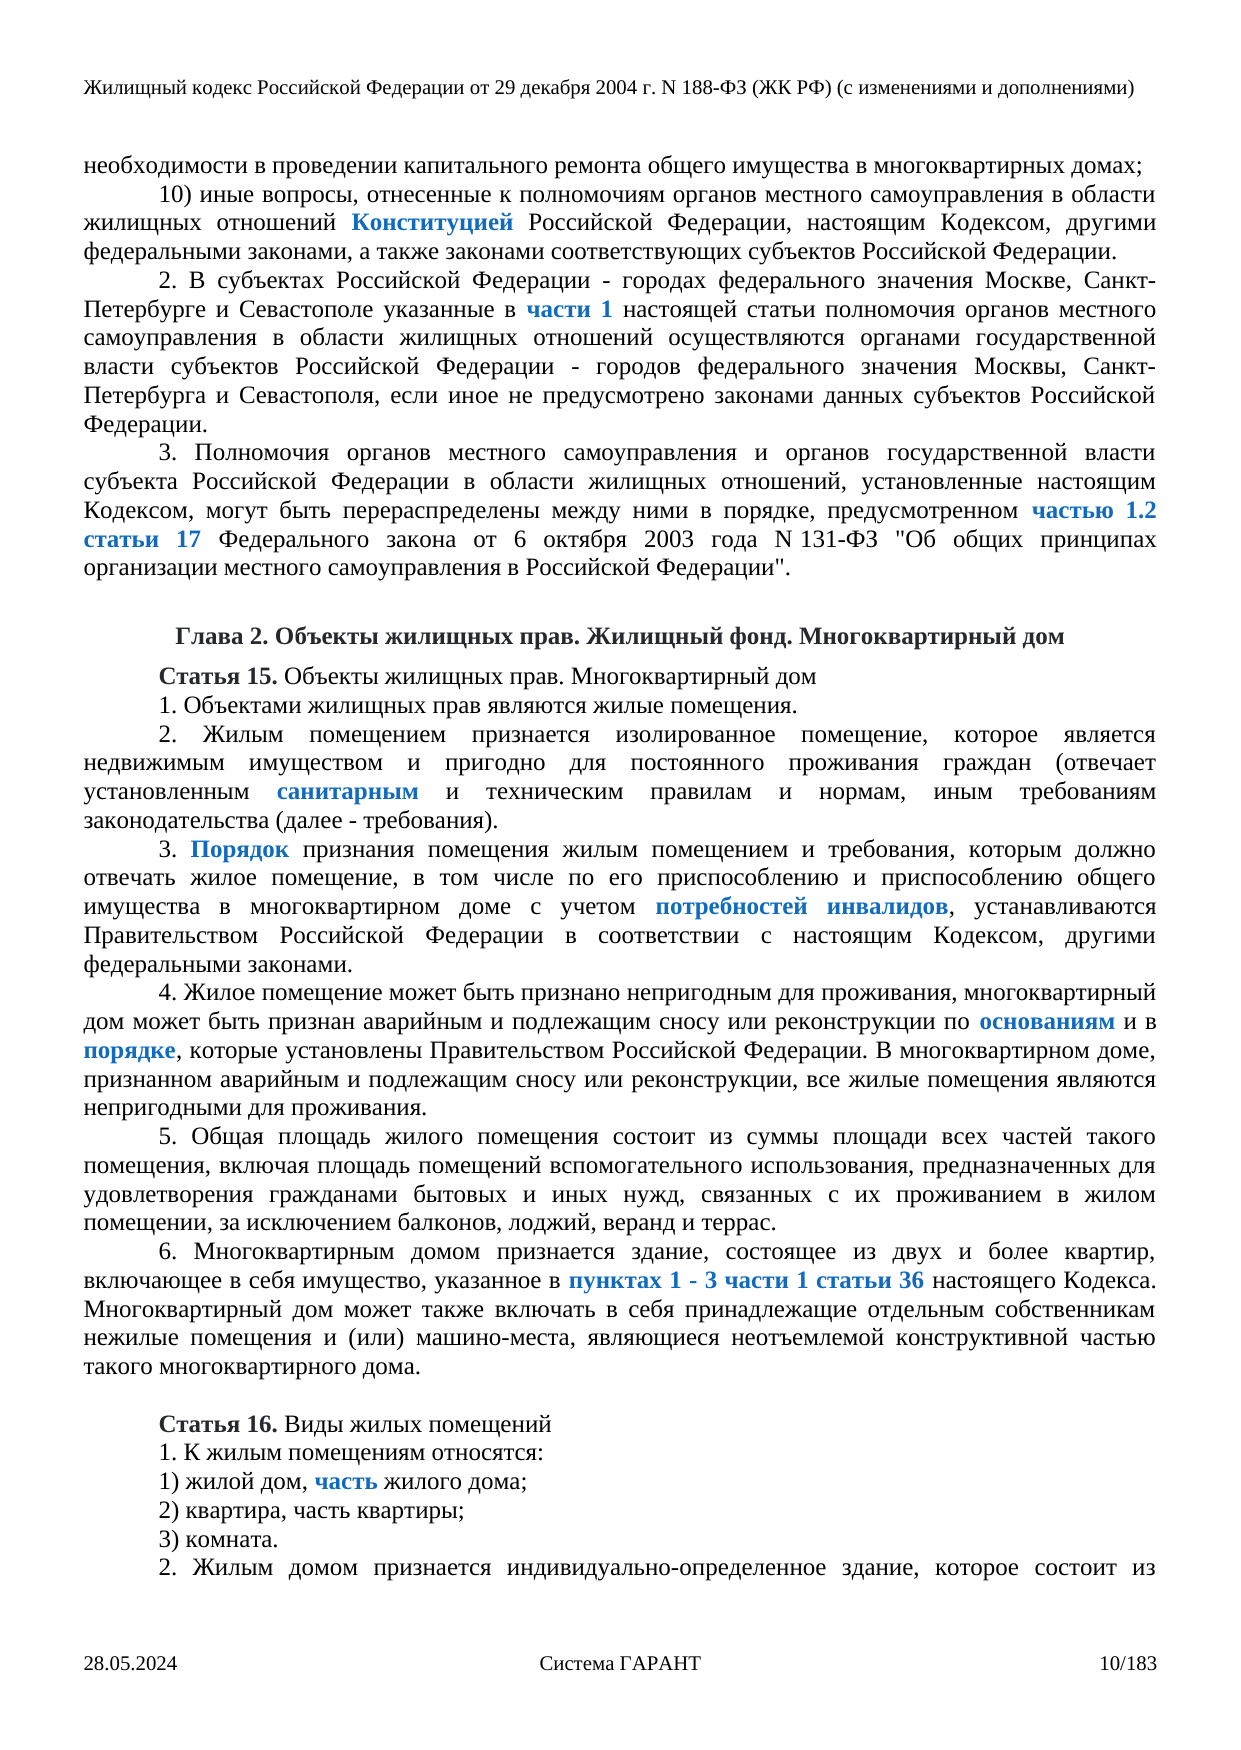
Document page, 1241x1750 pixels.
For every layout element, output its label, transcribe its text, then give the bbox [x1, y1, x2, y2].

subtitle Глава 2. Объекты жилищных прав. Жилищный фонд. Многоквартирный дом [83, 621, 1157, 650]
text 3. Полномочия органов местного самоуправления и органов государственной власти субъекта Российской Федерации в области жилищных отношений, установленные настоящим Кодексом, могут быть перераспределены между ними в порядке, предусмотренном частью 1.2 статьи 17 Федерального закона от 6 октября 2003 года N 131-ФЗ "Об общих принципах организации местного самоуправления в Российской Федерации". [83, 437, 1157, 581]
text Статья 15. Объекты жилищных прав. Многоквартирный дом [158, 661, 1157, 690]
text 3) комната. [83, 1524, 1157, 1552]
text Статья 16. Виды жилых помещений [158, 1409, 1157, 1437]
text 4. Жилое помещение может быть признано непригодным для проживания, многоквартирный дом может быть признан аварийным и подлежащим сносу или реконструкции по основаниям и в порядке, которые установлены Правительством Российской Федерации. В многоквартирном доме, признанном аварийным и подлежащим сносу или реконструкции, все жилые помещения являются непригодными для проживания. [83, 977, 1157, 1121]
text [83, 150, 1157, 179]
text 1) жилой дом, часть жилого дома; [83, 1466, 1157, 1495]
text 2. Жилым помещением признается изолированное помещение, которое является недвижимым имуществом и пригодно для постоянного проживания граждан (отвечает установленным санитарным и техническим правилам и нормам, иным требованиям законодательства (далее - требования). [83, 719, 1157, 834]
text 2. В субъектах Российской Федерации - городах федерального значения Москве, Санкт-Петербурге и Севастополе указанные в части 1 настоящей статьи полномочия органов местного самоуправления в области жилищных отношений осуществляются органами государственной власти субъектов Российской Федерации - городов федерального значения Москвы, Санкт-Петербурга и Севастополя, если иное не предусмотрено законами данных субъектов Российской Федерации. [83, 265, 1157, 437]
text 1. Объектами жилищных прав являются жилые помещения. [83, 690, 1157, 719]
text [83, 1552, 1157, 1581]
text 6. Многоквартирным домом признается здание, состоящее из двух и более квартир, включающее в себя имущество, указанное в пунктах 1 - 3 части 1 статьи 36 настоящего Кодекса. Многоквартирный дом может также включать в себя принадлежащие отдельным собственникам нежилые помещения и (или) машино-места, являющиеся неотъемлемой конструктивной частью такого многоквартирного дома. [83, 1236, 1157, 1380]
text 5. Общая площадь жилого помещения состоит из суммы площади всех частей такого помещения, включая площадь помещений вспомогательного использования, предназначенных для удовлетворения гражданами бытовых и иных нужд, связанных с их проживанием в жилом помещении, за исключением балконов, лоджий, веранд и террас. [83, 1121, 1157, 1236]
text 1. К жилым помещениям относятся: [83, 1437, 1157, 1466]
text 3. Порядок признания помещения жилым помещением и требования, которым должно отвечать жилое помещение, в том числе по его приспособлению и приспособлению общего имущества в многоквартирном доме с учетом потребностей инвалидов, устанавливаются Правительством Российской Федерации в соответствии с настоящим Кодексом, другими федеральными законами. [83, 834, 1157, 977]
text 10) иные вопросы, отнесенные к полномочиям органов местного самоуправления в области жилищных отношений Конституцией Российской Федерации, настоящим Кодексом, другими федеральными законами, а также законами соответствующих субъектов Российской Федерации. [83, 179, 1157, 265]
text 2) квартира, часть квартиры; [83, 1495, 1157, 1524]
